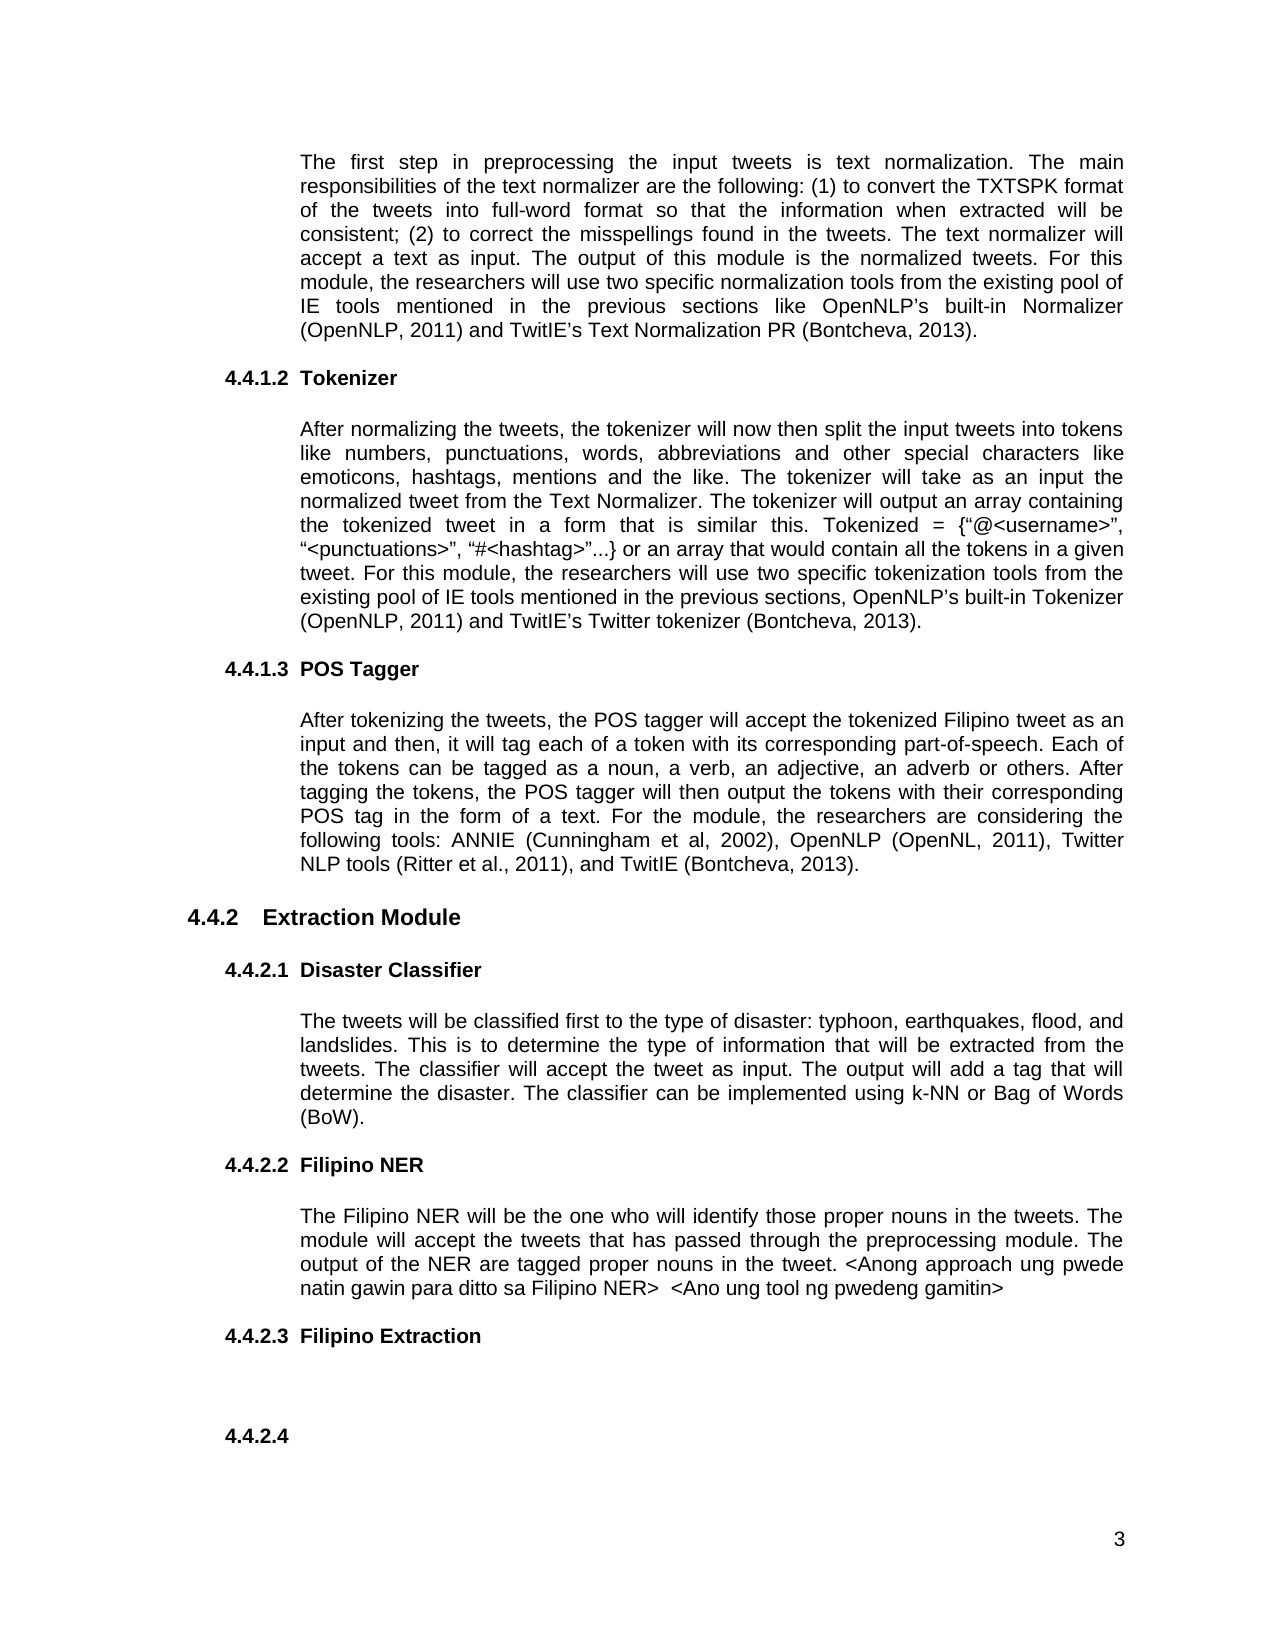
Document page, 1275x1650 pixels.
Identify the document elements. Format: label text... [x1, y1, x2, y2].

text The tweets will be classified first to the type of disaster: typhoon, earthquakes, flood, and landslides. This is to determine the type of information that will be extracted from the tweets. The classifier will accept the tweet as input. The output will add a tag that will determine the disaster. The classifier can be implemented using k-NN or Bag of Words (BoW). [300, 1009, 1125, 1129]
subtitle Extraction Module [187, 903, 1125, 930]
subtitle Filipino Extraction [225, 1324, 1125, 1348]
text After tokenizing the tweets, the POS tagger will accept the tokenized Filipino tweet as an input and then, it will tag each of a token with its corresponding part-of-speech. Each of the tokens can be tagged as a noun, a verb, an adjective, an adverb or others. After tagging the tokens, the POS tagger will then output the tokens with their corresponding POS tag in the form of a text. For the module, the researchers are considering the following tools: ANNIE (Cunningham et al, 2002), OpenNLP (OpenNL, 2011), Twitter NLP tools (Ritter et al., 2011), and TwitIE (Bontcheva, 2013). [300, 708, 1125, 876]
subtitle POS Tagger [225, 657, 1125, 681]
text The Filipino NER will be the one who will identify those proper nouns in the tweets. The module will accept the tweets that has passed through the preprocessing module. The output of the NER are tagged proper nouns in the tweet. <Anong approach ung pwede natin gawin para ditto sa Filipino NER> <Ano ung tool ng pwedeng gamitin> [300, 1204, 1125, 1300]
text The first step in preprocessing the input tweets is text normalization. The main responsibilities of the text normalizer are the following: (1) to convert the TXTSPK format of the tweets into full-word format so that the information when extracted will be consistent; (2) to correct the misspellings found in the tweets. The text normalizer will accept a text as input. The output of this module is the normalized tweets. For this module, the researchers will use two specific normalization tools from the existing pool of IE tools mentioned in the previous sections like OpenNLP’s built-in Normalizer (OpenNLP, 2011) and TwitIE’s Text Normalization PR (Bontcheva, 2013). [300, 150, 1125, 342]
subtitle Disaster Classifier [225, 958, 1125, 982]
subtitle Tokenizer [225, 366, 1125, 389]
subtitle Filipino NER [225, 1153, 1125, 1177]
text After normalizing the tweets, the tokenizer will now then split the input tweets into tokens like numbers, punctuations, words, abbreviations and other special characters like emoticons, hashtags, mentions and the like. The tokenizer will take as an input the normalized tweet from the Text Normalizer. The tokenizer will output an array containing the tokenized tweet in a form that is similar this. Tokenized = {“@<username>”, “<punctuations>”, “#<hashtag>”...} or an array that would contain all the tokens in a given tweet. For this module, the researchers will use two specific tokenization tools from the existing pool of IE tools mentioned in the previous sections, OpenNLP’s built-in Tokenizer (OpenNLP, 2011) and TwitIE’s Twitter tokenizer (Bontcheva, 2013). [300, 417, 1125, 633]
